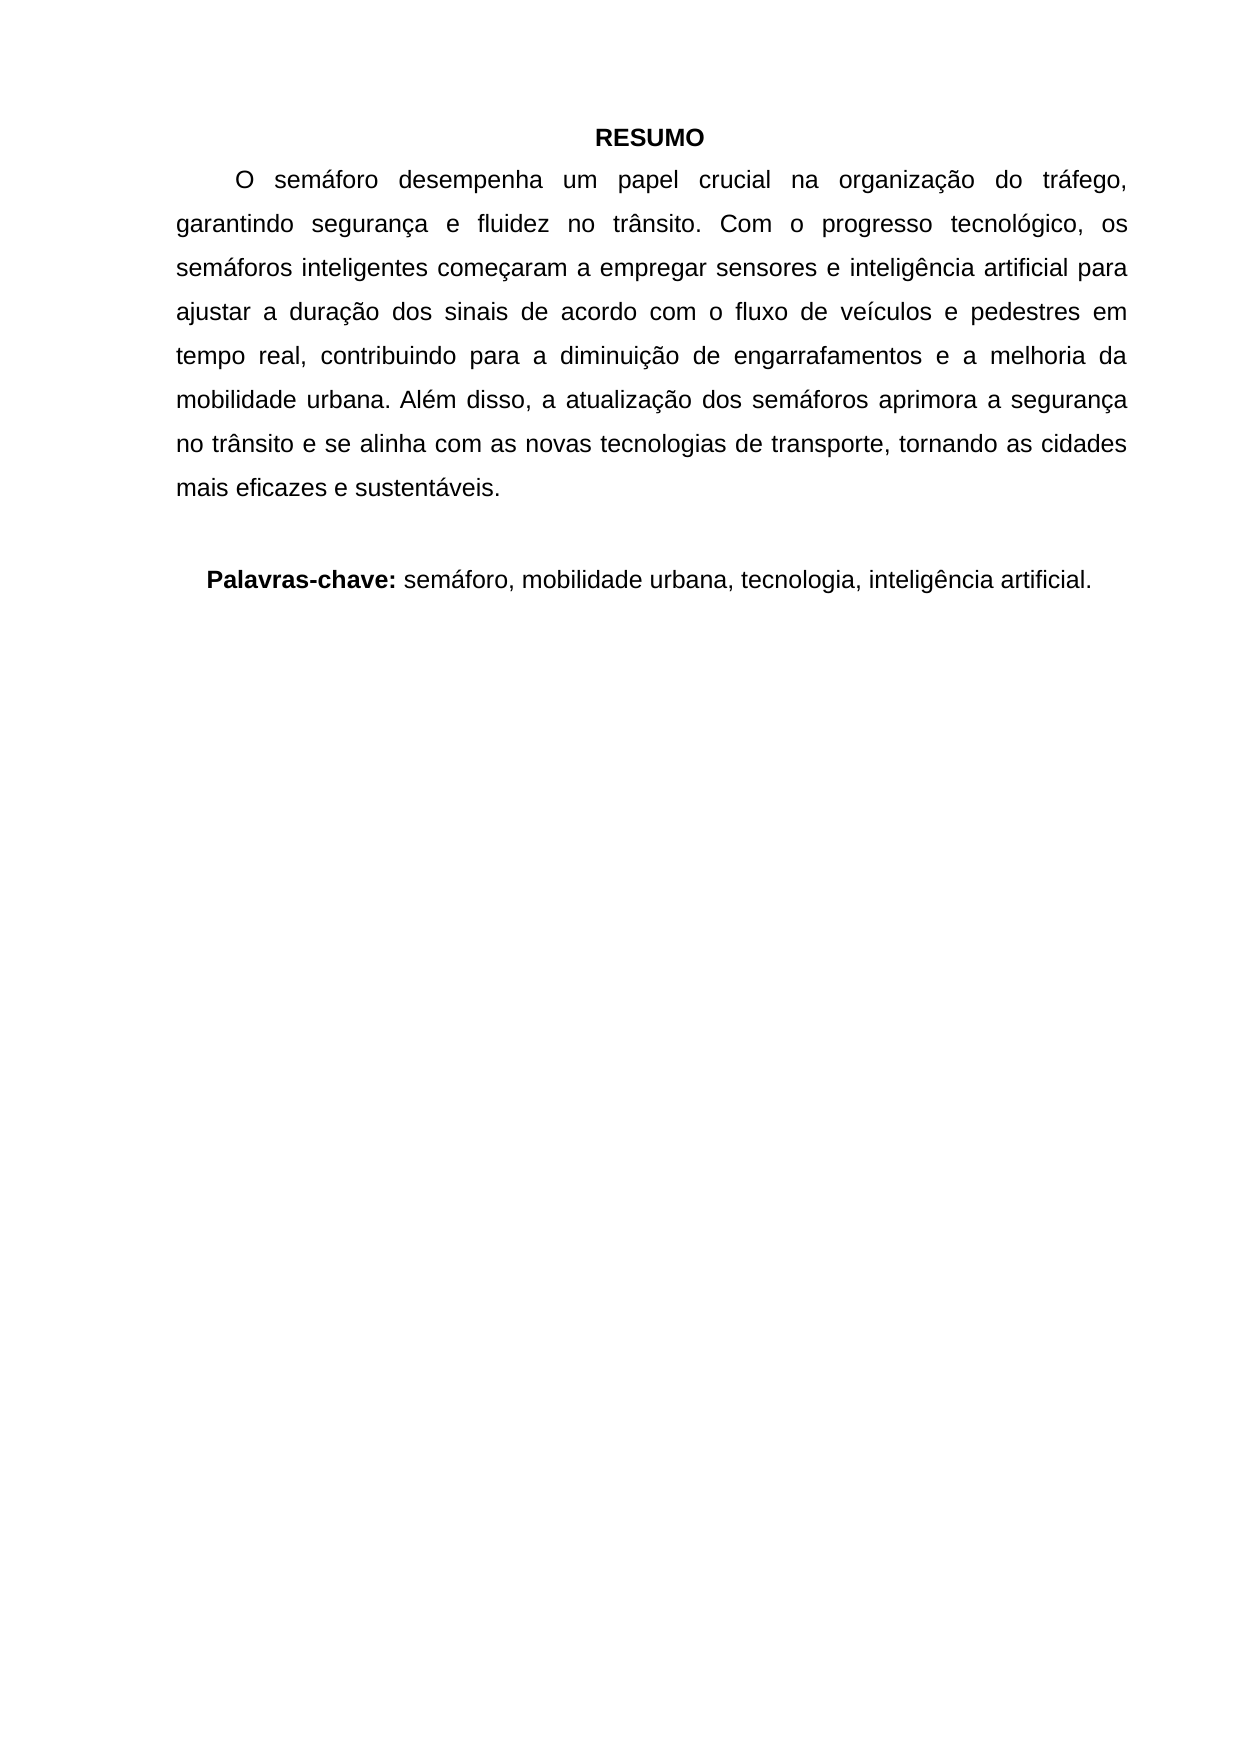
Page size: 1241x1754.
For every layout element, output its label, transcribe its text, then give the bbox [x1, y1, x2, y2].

text RESUMO [176, 123, 1123, 151]
text Palavras-chave: semáforo, mobilidade urbana, tecnologia, inteligência artificial. [176, 565, 1123, 594]
text O semáforo desempenha um papel crucial na organização do tráfego, garantindo segurança e fluidez no trânsito. Com o progresso tecnológico, os semáforos inteligentes começaram a empregar sensores e inteligência artificial para ajustar a duração dos sinais de acordo com o fluxo de veículos e pedestres em tempo real, contribuindo para a diminuição de engarrafamentos e a melhoria da mobilidade urbana. Além disso, a atualização dos semáforos aprimora a segurança no trânsito e se alinha com as novas tecnologias de transporte, tornando as cidades mais eficazes e sustentáveis. [176, 165, 1129, 502]
